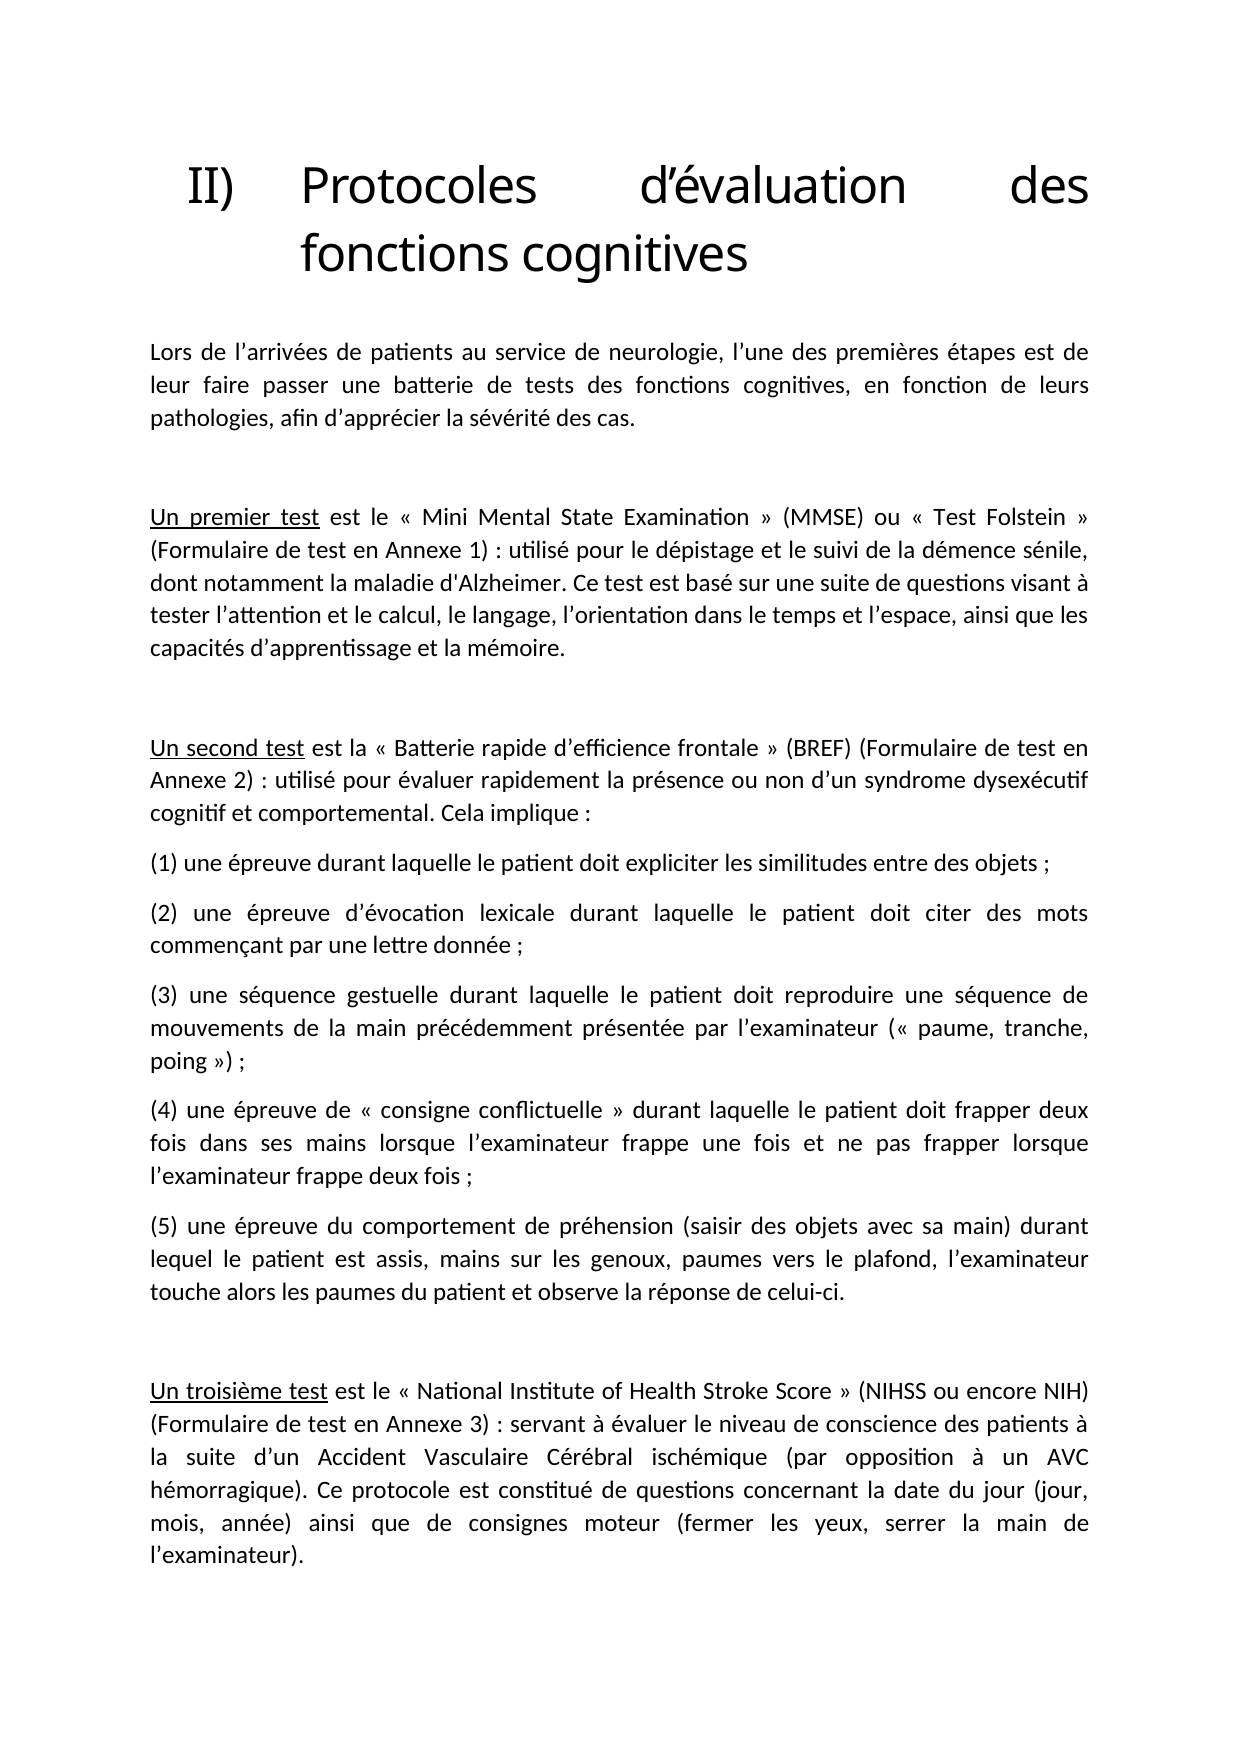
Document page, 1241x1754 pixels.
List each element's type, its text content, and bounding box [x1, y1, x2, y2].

title Protocoles d’évaluation des fonctions cognitives [187, 150, 1090, 286]
text Lors de l’arrivées de patients au service de neurologie, l’une des premières étapes est de leur faire passer une batterie de tests des fonctions cognitives, en fonction de leurs pathologies, afin d’apprécier la sévérité des cas. [150, 336, 1090, 432]
text (3) une séquence gestuelle durant laquelle le patient doit reproduire une séquence de mouvements de la main précédemment présentée par l’examinateur (« paume, tranche, poing ») ; [150, 979, 1090, 1076]
text (5) une épreuve du comportement de préhension (saisir des objets avec sa main) durant lequel le patient est assis, mains sur les genoux, paumes vers le plafond, l’examinateur touche alors les paumes du patient et observe la réponse de celui-ci. [150, 1210, 1090, 1306]
text (1) une épreuve durant laquelle le patient doit expliciter les similitudes entre des objets ; [150, 847, 1090, 878]
text (4) une épreuve de « consigne conflictuelle » durant laquelle le patient doit frapper deux fois dans ses mains lorsque l’examinateur frappe une fois et ne pas frapper lorsque l’examinateur frappe deux fois ; [150, 1094, 1090, 1191]
text Un premier test est le « Mini Mental State Examination » (MMSE) ou « Test Folstein » (Formulaire de test en Annexe 1) : utilisé pour le dépistage et le suivi de la démence sénile, dont notamment la maladie d'Alzheimer. Ce test est basé sur une suite de questions visant à tester l’attention et le calcul, le langage, l’orientation dans le temps et l’espace, ainsi que les capacités d’apprentissage et la mémoire. [150, 501, 1090, 663]
text (2) une épreuve d’évocation lexicale durant laquelle le patient doit citer des mots commençant par une lettre donnée ; [150, 897, 1090, 960]
text Un second test est la « Batterie rapide d’efficience frontale » (BREF) (Formulaire de test en Annexe 2) : utilisé pour évaluer rapidement la présence ou non d’un syndrome dysexécutif cognitif et comportemental. Cela implique : [150, 732, 1090, 828]
